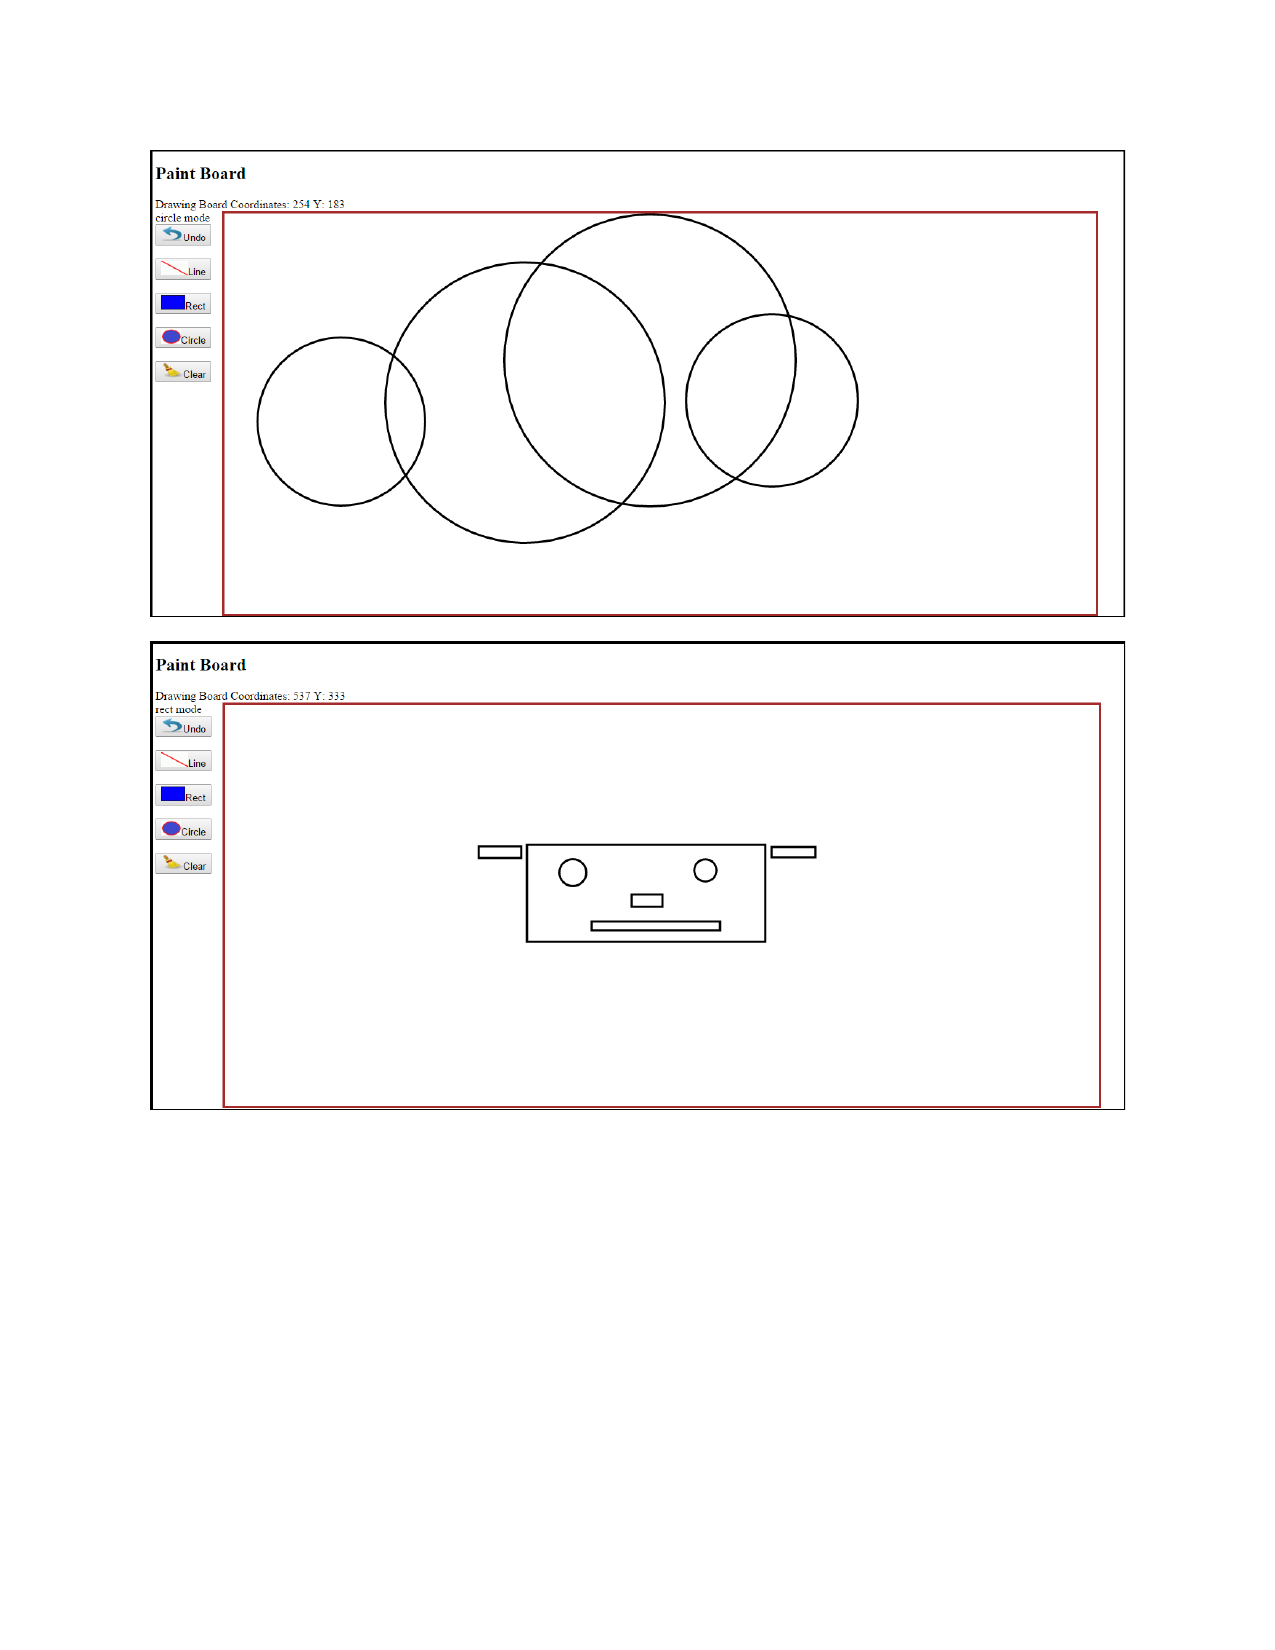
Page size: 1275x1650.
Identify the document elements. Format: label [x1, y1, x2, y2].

picture [150, 150, 1125, 617]
picture [150, 641, 1125, 1110]
